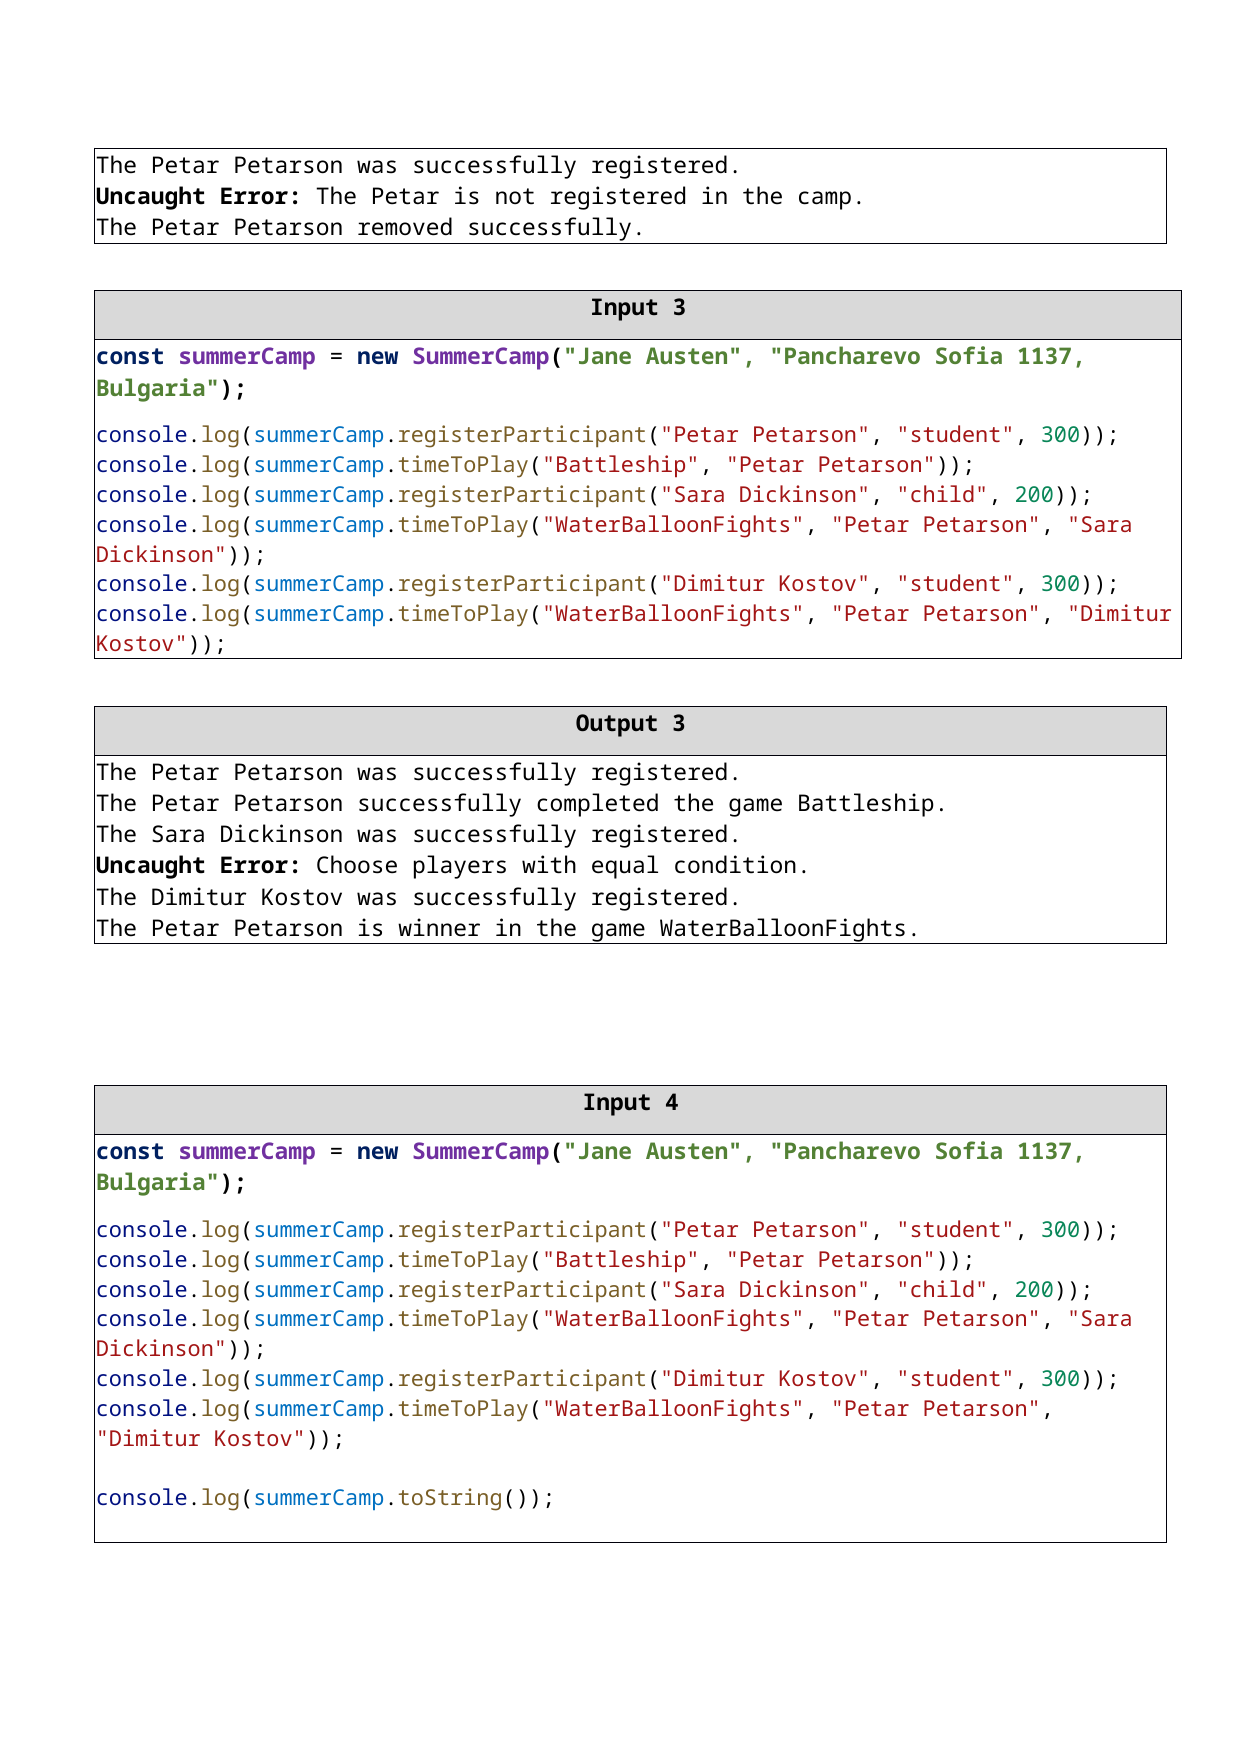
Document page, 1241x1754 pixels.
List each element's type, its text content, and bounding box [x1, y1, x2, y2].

table_header Input 3 [95, 291, 1181, 339]
table_header Input 4 [95, 1086, 1166, 1134]
table_header Output 3 [95, 707, 1166, 755]
